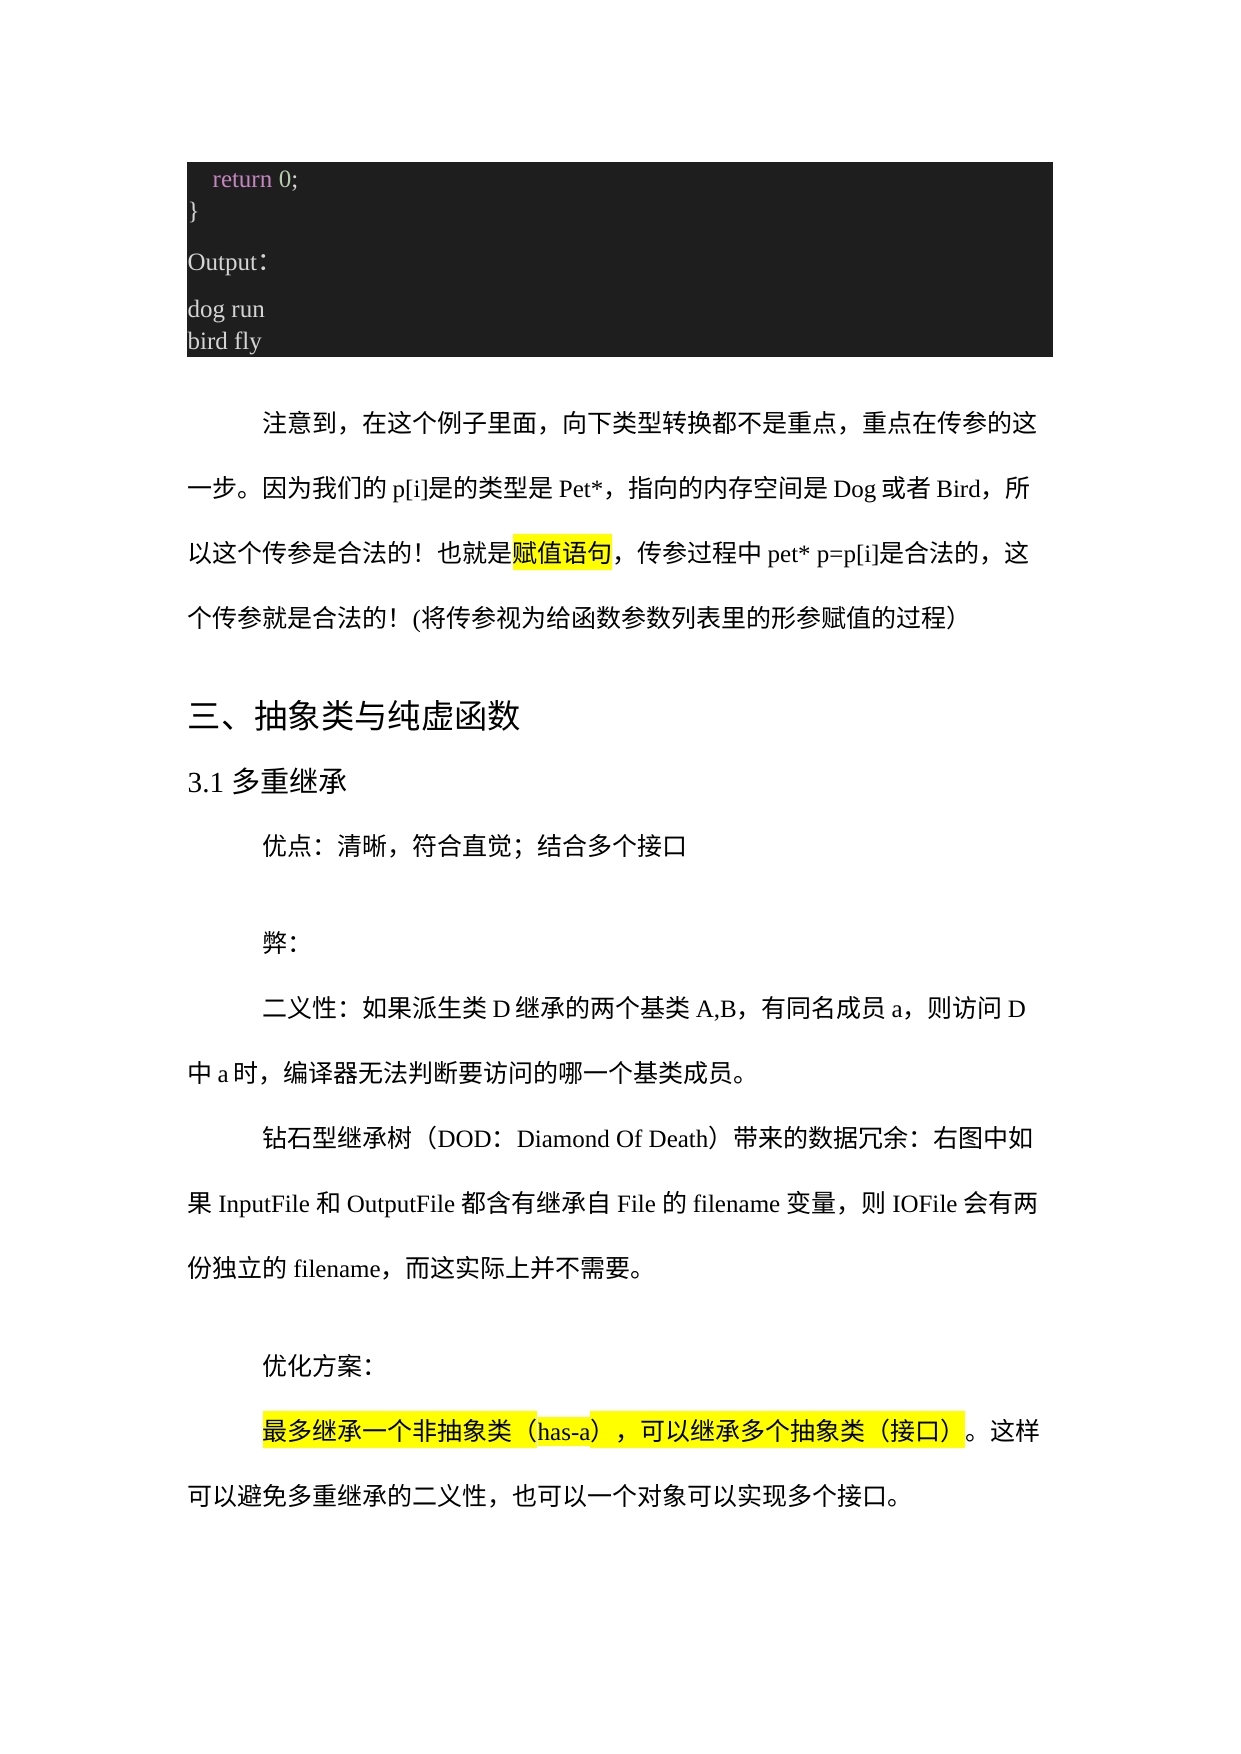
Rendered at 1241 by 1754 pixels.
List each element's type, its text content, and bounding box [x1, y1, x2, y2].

text 优化方案： [187, 1332, 1053, 1397]
text 注意到，在这个例子里面，向下类型转换都不是重点，重点在传参的这一步。因为我们的p[i]是的类型是Pet*，指向的内存空间是Dog或者Bird，所以这个传参是合法的！也就是赋值语句，传参过程中pet* p=p[i]是合法的，这个传参就是合法的！(将传参视为给函数参数列表里的形参赋值的过程） [187, 389, 1053, 649]
text dog run [187, 292, 1053, 324]
text return 0; [187, 162, 1053, 194]
list 抽象类与纯虚函数 [187, 682, 1053, 747]
text bird fly [187, 324, 1053, 357]
text 弊： [187, 909, 1053, 974]
text 二义性：如果派生类D继承的两个基类A,B，有同名成员a，则访问D中a时，编译器无法判断要访问的哪一个基类成员。 [187, 974, 1053, 1104]
text 钻石型继承树（DOD：Diamond Of Death）带来的数据冗余：右图中如果 InputFile 和 OutputFile 都含有继承自 File 的 filename 变量，则 IOFile 会有两份独立的 filename，而这实际上并不需要。 [187, 1104, 1053, 1299]
text Output： [187, 227, 1053, 292]
text 最多继承一个非抽象类（has-a），可以继承多个抽象类（接口）。这样可以避免多重继承的二义性，也可以一个对象可以实现多个接口。 [187, 1397, 1053, 1527]
text 3.1 多重继承 [187, 747, 1053, 812]
text } [187, 194, 1053, 227]
text 优点：清晰，符合直觉；结合多个接口 [187, 812, 1053, 877]
